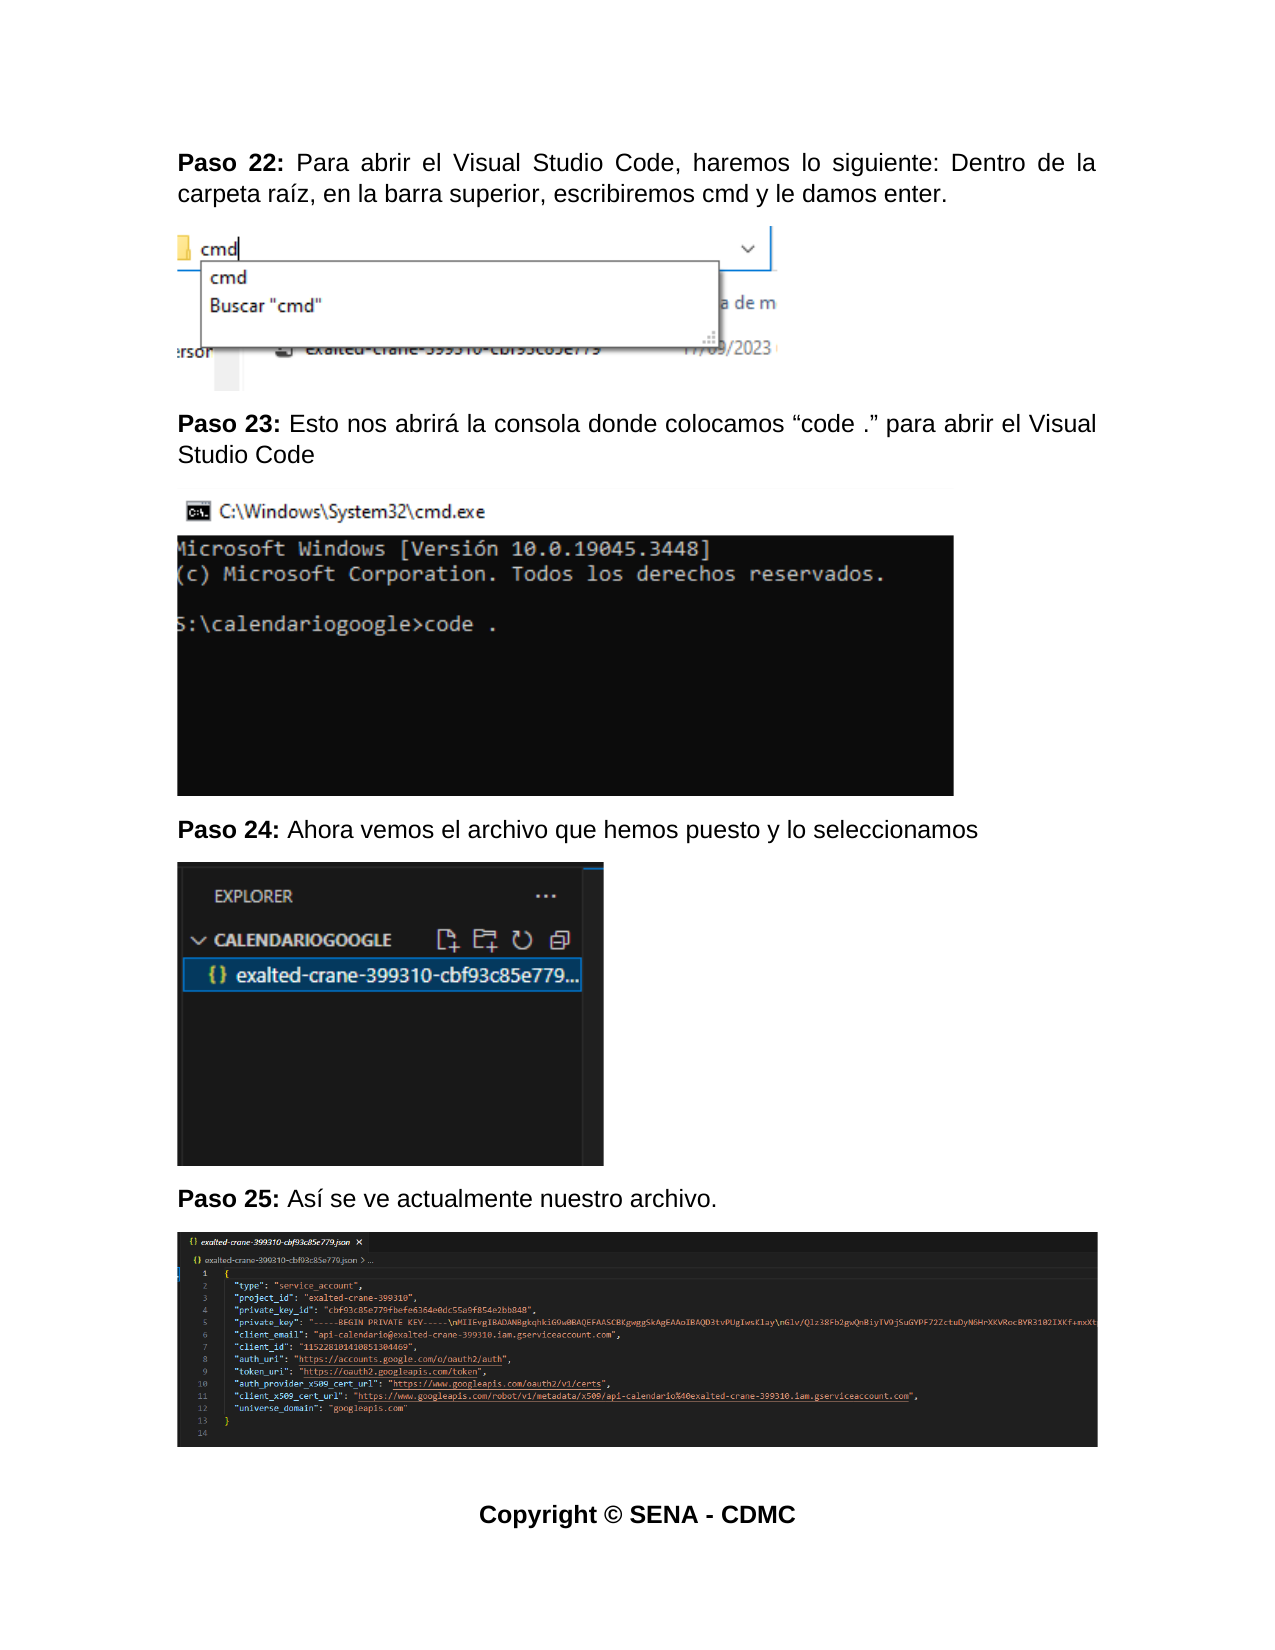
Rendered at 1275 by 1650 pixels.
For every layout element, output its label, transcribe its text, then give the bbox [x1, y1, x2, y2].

text Paso 22: Para abrir el Visual Studio Code, haremos lo siguiente: Dentro de la carpeta raíz, en la barra superior, escribiremos cmd y le damos enter. [177, 148, 1098, 207]
text Paso 23: Esto nos abrirá la consola donde colocamos “code .” para abrir el Visual Studio Code [177, 409, 1098, 469]
text Paso 24: Ahora vemos el archivo que hemos puesto y lo seleccionamos [177, 815, 1098, 843]
picture [177, 1232, 1098, 1447]
picture [177, 862, 604, 1166]
picture [177, 226, 778, 391]
text Paso 25: Así se ve actualmente nuestro archivo. [177, 1184, 1098, 1213]
picture [177, 488, 954, 796]
